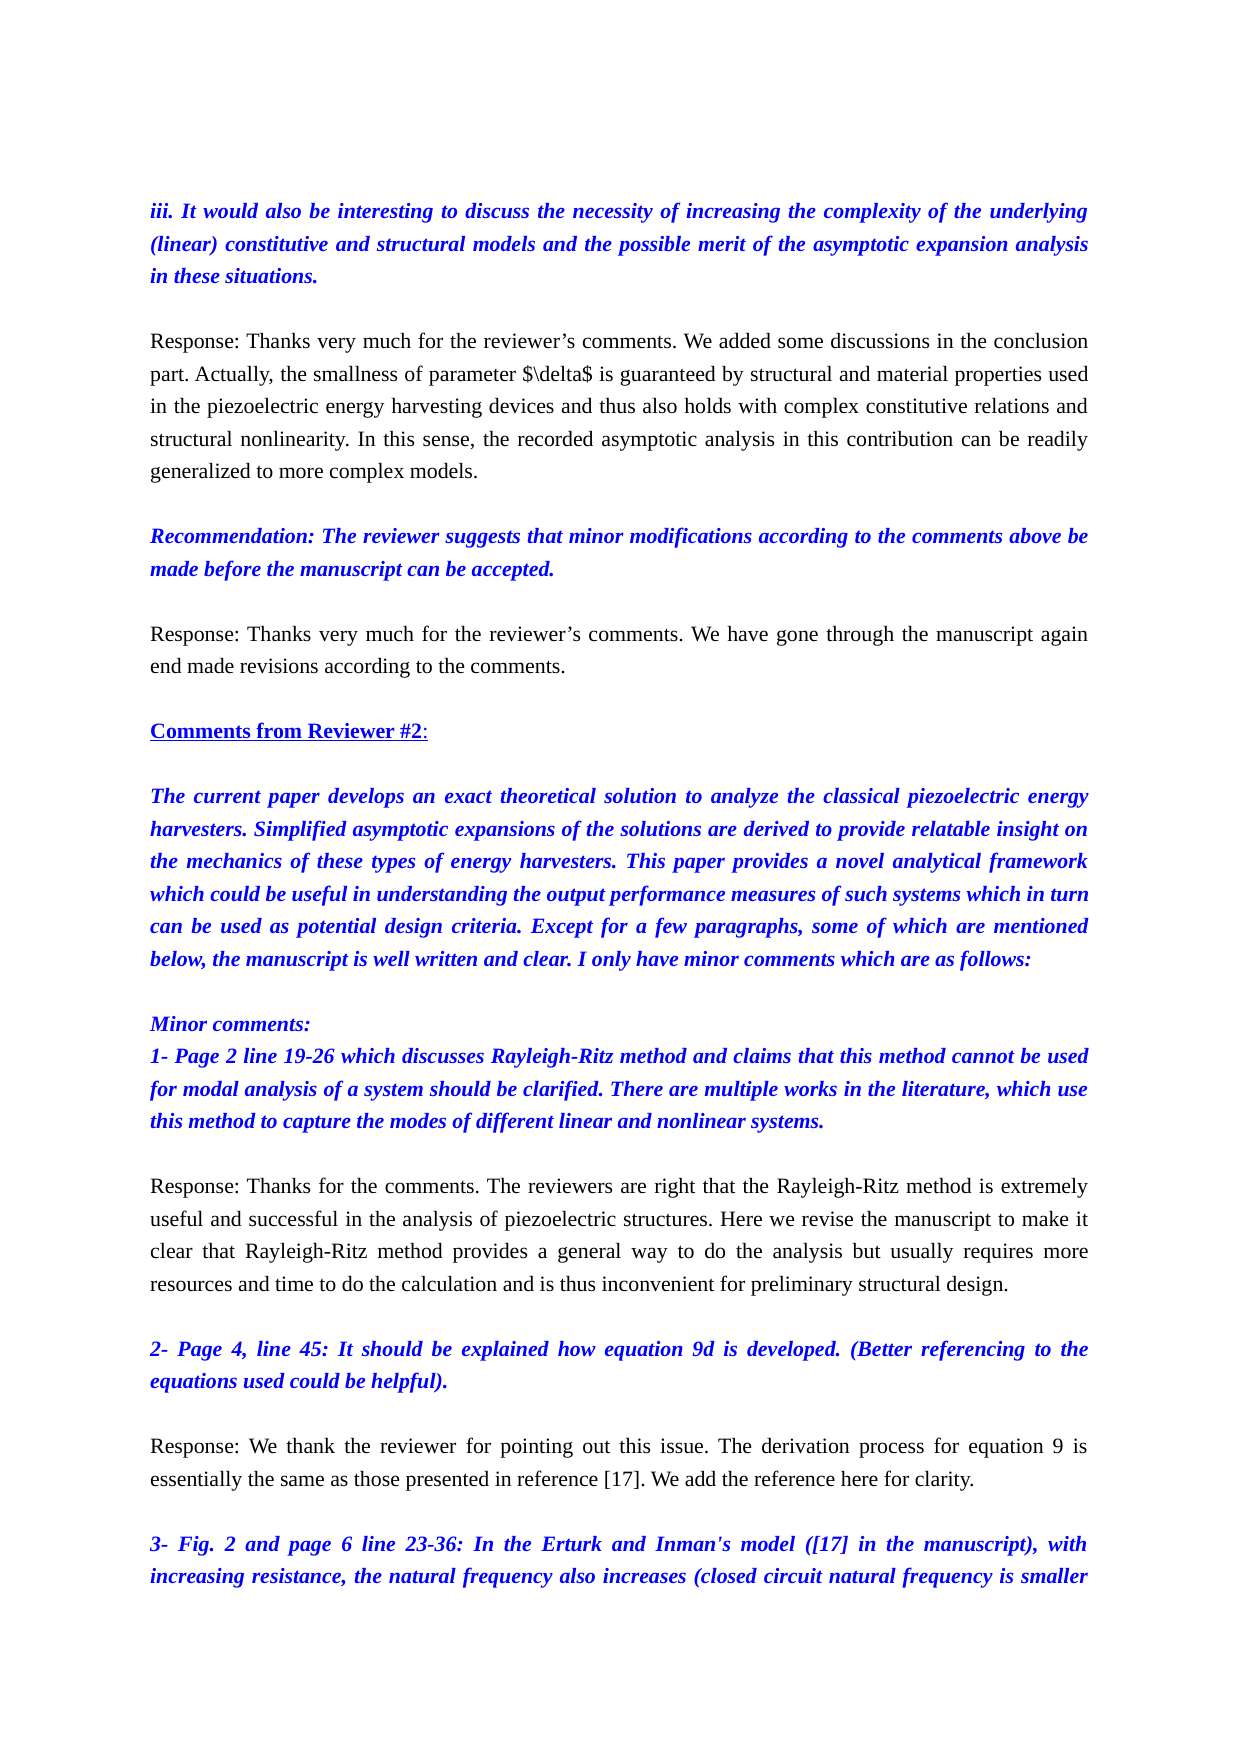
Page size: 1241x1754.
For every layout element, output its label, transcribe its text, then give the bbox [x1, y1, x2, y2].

text 2- Page 4, line 45: It should be explained how equation 9d is developed. (Better referencing to the equations used could be helpful). [150, 1332, 1090, 1397]
text Response: Thanks very much for the reviewer’s comments. We have gone through the manuscript again end made revisions according to the comments. [150, 617, 1090, 682]
text Response: Thanks very much for the reviewer’s comments. We added some discussions in the conclusion part. Actually, the smallness of parameter $\delta$ is guaranteed by structural and material properties used in the piezoelectric energy harvesting devices and thus also holds with complex constitutive relations and structural nonlinearity. In this sense, the recorded asymptotic analysis in this contribution can be readily generalized to more complex models. [150, 324, 1090, 487]
text Recommendation: The reviewer suggests that minor modifications according to the comments above be made before the manuscript can be accepted. [150, 519, 1090, 584]
text Response: We thank the reviewer for pointing out this issue. The derivation process for equation 9 is essentially the same as those presented in reference [17]. We add the reference here for clarity. [150, 1429, 1090, 1494]
text Comments from Reviewer #2: [150, 714, 1090, 747]
text iii. It would also be interesting to discuss the necessity of increasing the complexity of the underlying (linear) constitutive and structural models and the possible merit of the asymptotic expansion analysis in these situations. [150, 194, 1090, 292]
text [150, 1527, 1090, 1592]
text Response: Thanks for the comments. The reviewers are right that the Rayleigh-Ritz method is extremely useful and successful in the analysis of piezoelectric structures. Here we revise the manuscript to make it clear that Rayleigh-Ritz method provides a general way to do the analysis but usually requires more resources and time to do the calculation and is thus inconvenient for preliminary structural design. [150, 1169, 1090, 1299]
text Minor comments: [150, 1007, 1090, 1039]
text 1- Page 2 line 19-26 which discusses Rayleigh-Ritz method and claims that this method cannot be used for modal analysis of a system should be clarified. There are multiple works in the literature, which use this method to capture the modes of different linear and nonlinear systems. [150, 1039, 1090, 1137]
text The current paper develops an exact theoretical solution to analyze the classical piezoelectric energy harvesters. Simplified asymptotic expansions of the solutions are derived to provide relatable insight on the mechanics of these types of energy harvesters. This paper provides a novel analytical framework which could be useful in understanding the output performance measures of such systems which in turn can be used as potential design criteria. Except for a few paragraphs, some of which are mentioned below, the manuscript is well written and clear. I only have minor comments which are as follows: [150, 779, 1090, 974]
